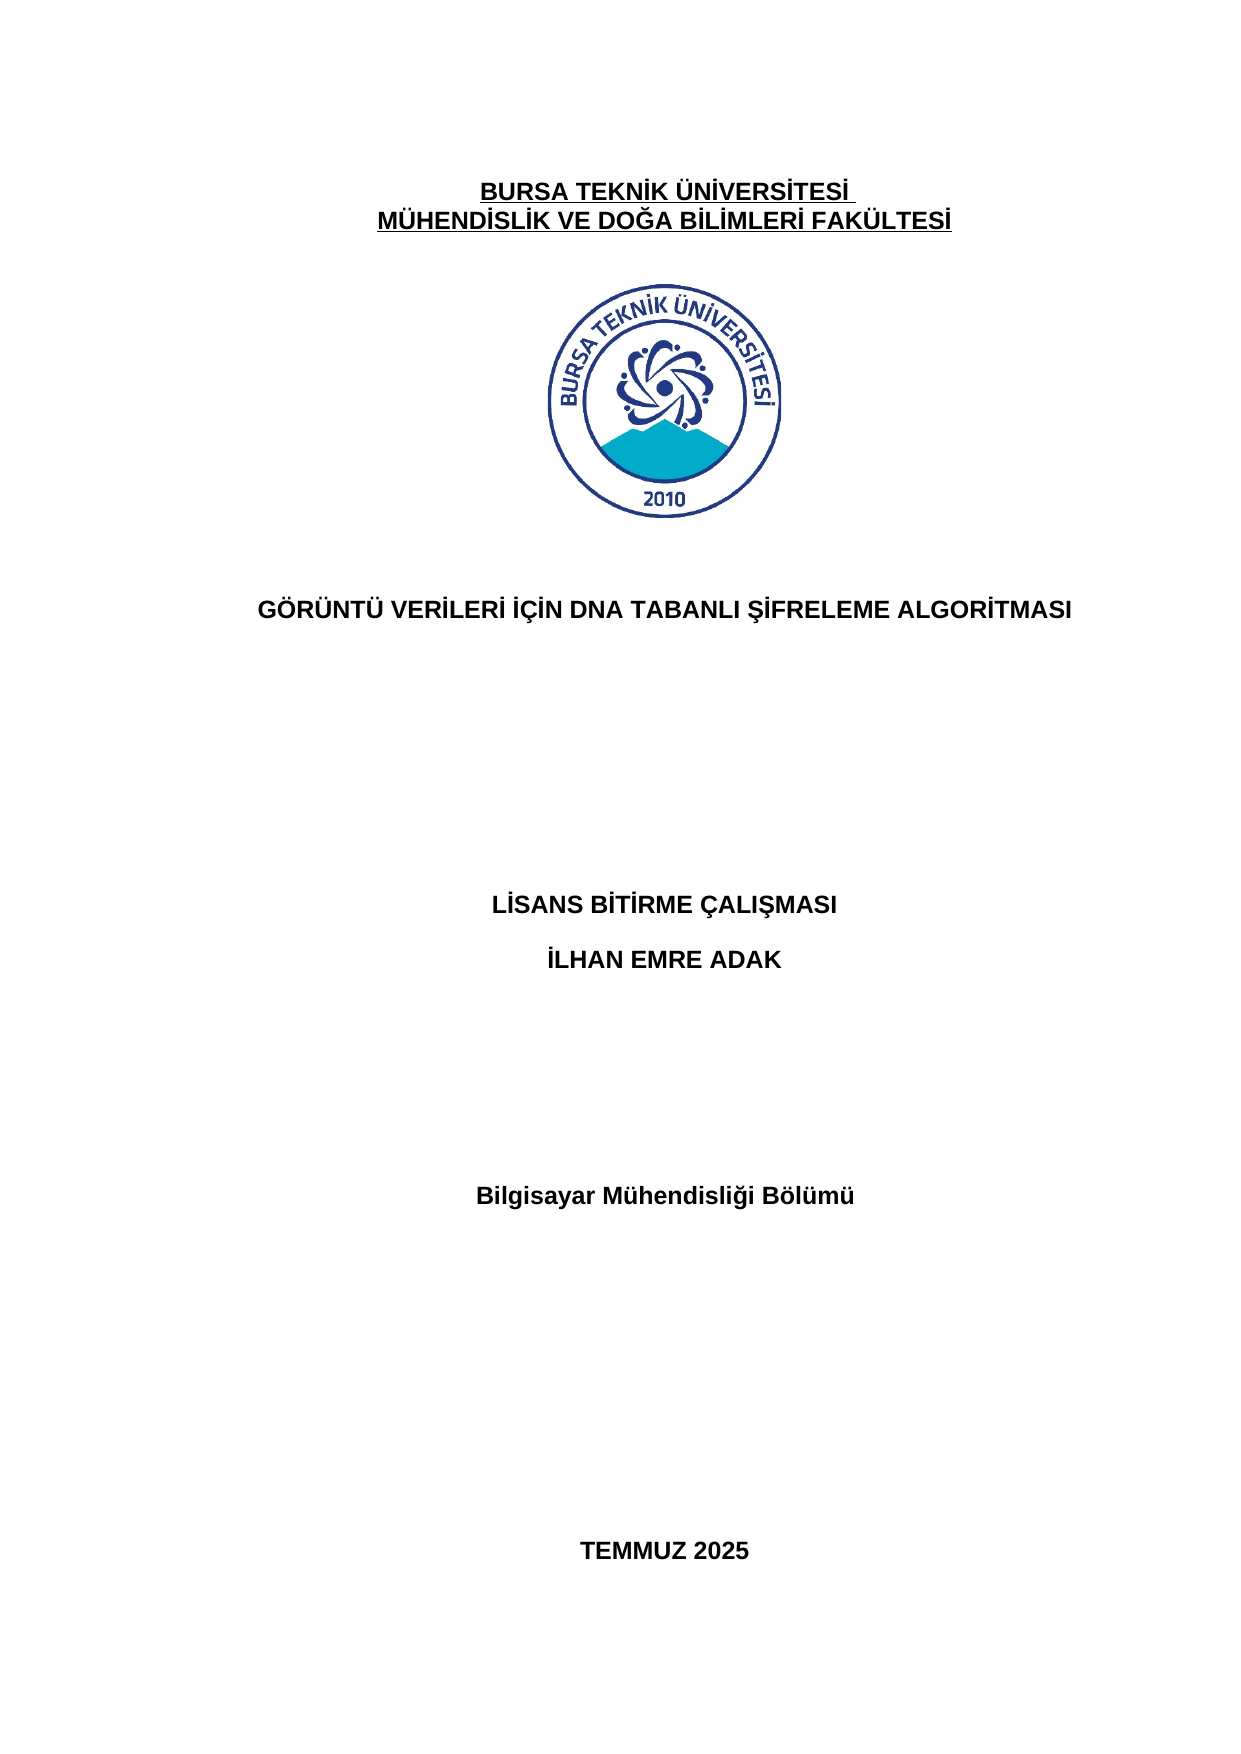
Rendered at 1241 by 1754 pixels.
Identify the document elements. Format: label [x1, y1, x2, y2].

picture [547, 284, 782, 518]
